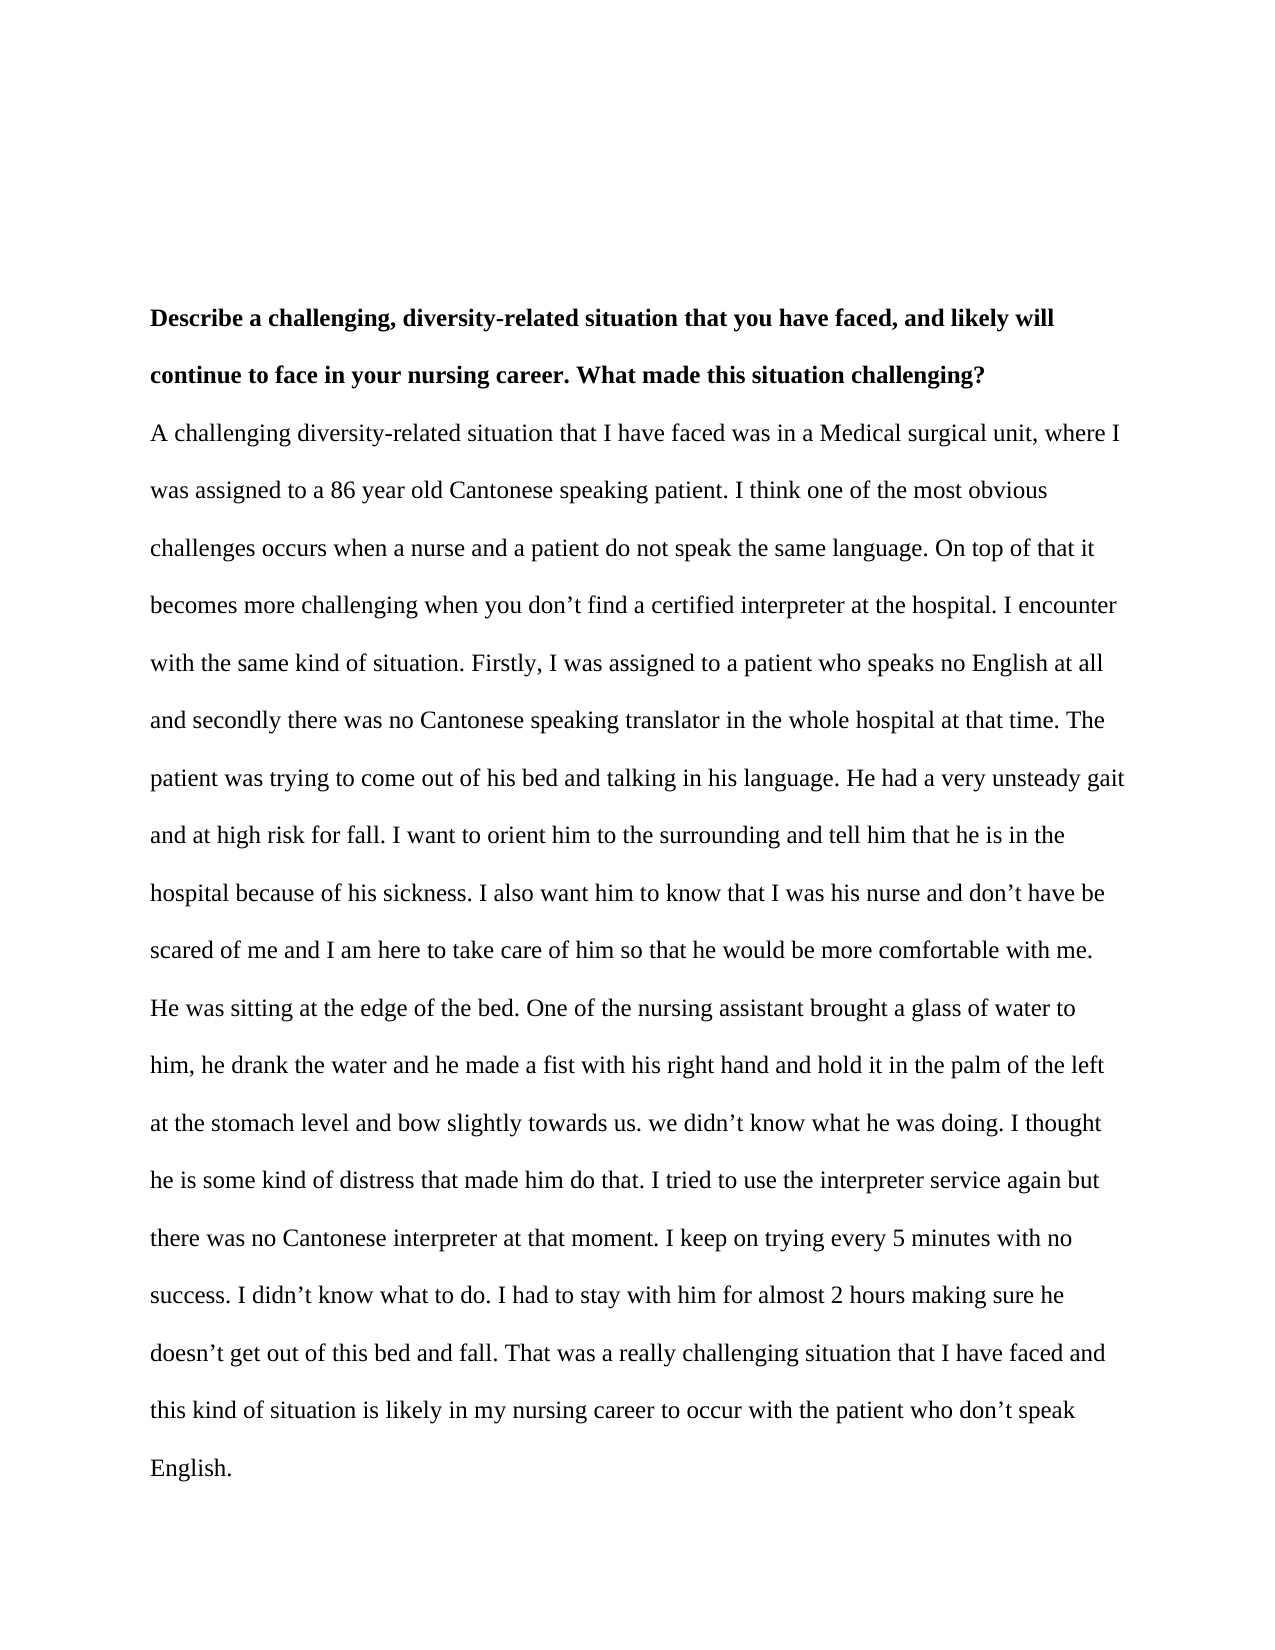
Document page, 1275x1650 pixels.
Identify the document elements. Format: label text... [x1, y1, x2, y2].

text A challenging diversity-related situation that I have faced was in a Medical surgical unit, where I was assigned to a 86 year old Cantonese speaking patient. I think one of the most obvious challenges occurs when a nurse and a patient do not speak the same language. On top of that it becomes more challenging when you don’t find a certified interpreter at the hospital. I encounter with the same kind of situation. Firstly, I was assigned to a patient who speaks no English at all and secondly there was no Cantonese speaking translator in the whole hospital at that time. The patient was trying to come out of his bed and talking in his language. He had a very unsteady gait and at high risk for fall. I want to orient him to the surrounding and tell him that he is in the hospital because of his sickness. I also want him to know that I was his nurse and don’t have be scared of me and I am here to take care of him so that he would be more comfortable with me. He was sitting at the edge of the bed. One of the nursing assistant brought a glass of water to him, he drank the water and he made a fist with his right hand and hold it in the palm of the left at the stomach level and bow slightly towards us. we didn’t know what he was doing. I thought he is some kind of distress that made him do that. I tried to use the interpreter service again but there was no Cantonese interpreter at that moment. I keep on trying every 5 minutes with no success. I didn’t know what to do. I had to stay with him for almost 2 hours making sure he doesn’t get out of this bed and fall. That was a really challenging situation that I have faced and this kind of situation is likely in my nursing career to occur with the patient who don’t speak English. [150, 418, 1125, 1481]
text Describe a challenging, diversity-related situation that you have faced, and likely will continue to face in your nursing career. What made this situation challenging? [150, 303, 1125, 389]
